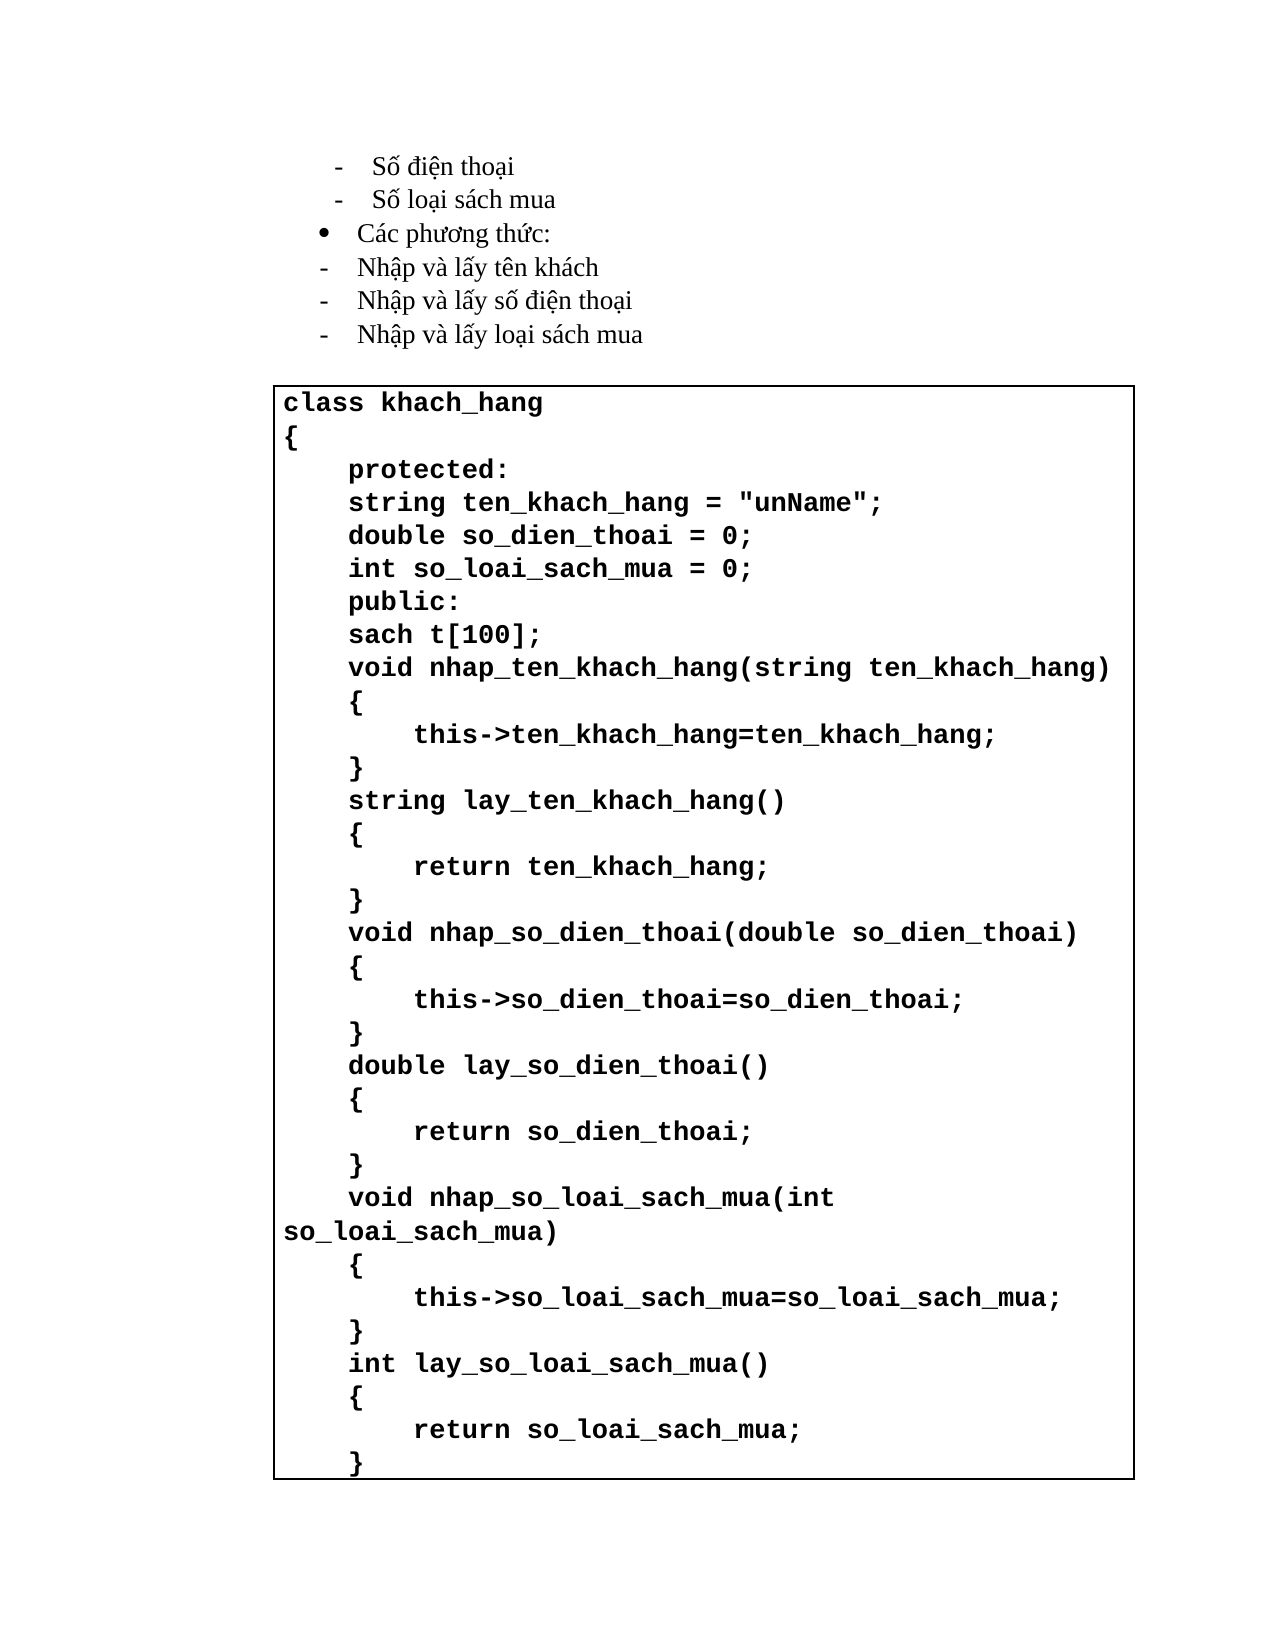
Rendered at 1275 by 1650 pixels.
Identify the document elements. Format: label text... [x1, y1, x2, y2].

list Số loại sách mua [334, 183, 1125, 215]
list double lay_so_dien_thoai() [275, 1047, 1133, 1081]
list } [275, 1445, 1133, 1478]
list Nhập và lấy loại sách mua [319, 318, 1125, 349]
list void nhap_so_loai_sach_mua(int so_loai_sach_mua) [275, 1180, 1133, 1246]
list } [275, 882, 1133, 915]
list int so_loai_sach_mua = 0; [275, 551, 1133, 584]
list this->ten_khach_hang=ten_khach_hang; [275, 716, 1133, 749]
list Nhập và lấy tên khách [319, 251, 1125, 282]
list protected: [275, 451, 1133, 484]
list int lay_so_loai_sach_mua() [275, 1346, 1133, 1379]
list void nhap_ten_khach_hang(string ten_khach_hang) [275, 650, 1133, 683]
list } [275, 1147, 1133, 1180]
list { [275, 1246, 1133, 1279]
list this->so_loai_sach_mua=so_loai_sach_mua; [275, 1279, 1133, 1312]
list return ten_khach_hang; [275, 849, 1133, 882]
list this->so_dien_thoai=so_dien_thoai; [275, 981, 1133, 1014]
list } [275, 1014, 1133, 1047]
list { [275, 948, 1133, 981]
list { [275, 418, 1133, 451]
list sach t[100]; [275, 617, 1133, 650]
list { [275, 1379, 1133, 1412]
list class khach_hang [275, 387, 1133, 418]
list Nhập và lấy số điện thoại [319, 284, 1125, 316]
list { [275, 683, 1133, 716]
list void nhap_so_dien_thoai(double so_dien_thoai) [275, 915, 1133, 948]
list public: [275, 584, 1133, 617]
list Số điện thoại [334, 150, 1125, 181]
list Các phương thức: [319, 217, 1125, 248]
list string ten_khach_hang = "unName"; [275, 484, 1133, 517]
list { [275, 1081, 1133, 1114]
list } [275, 1312, 1133, 1346]
list { [275, 816, 1133, 849]
list double so_dien_thoai = 0; [275, 517, 1133, 551]
list return so_dien_thoai; [275, 1114, 1133, 1147]
list } [275, 749, 1133, 782]
list string lay_ten_khach_hang() [275, 782, 1133, 816]
list return so_loai_sach_mua; [275, 1412, 1133, 1445]
